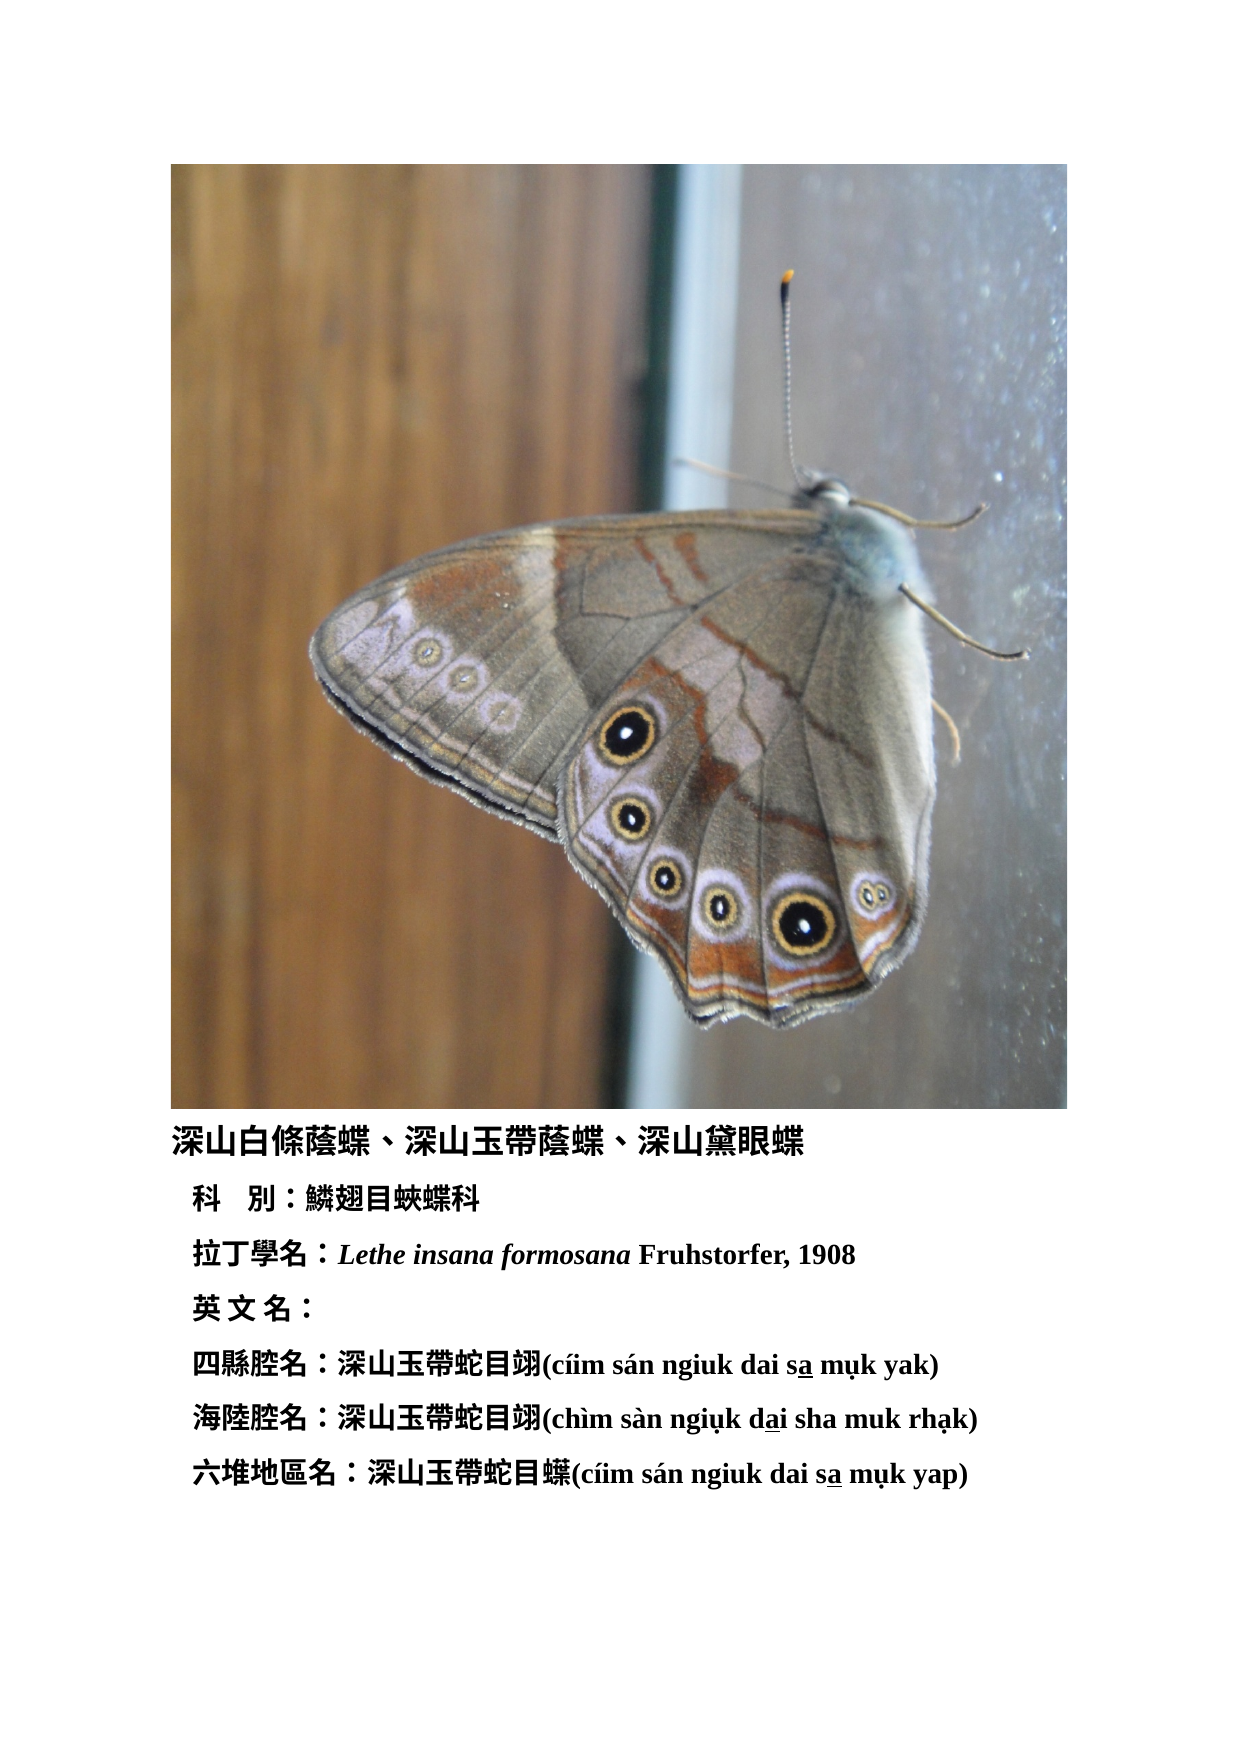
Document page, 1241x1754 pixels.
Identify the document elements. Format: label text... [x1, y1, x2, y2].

picture [170, 164, 1068, 1109]
table_header [160, 165, 1078, 1115]
table_cell 深山白條蔭蝶、深山玉帶蔭蝶、深山黛眼蝶 科 別：鱗翅目蛺蝶科 拉丁學名：Lethe insana formosana Fruhstorfer, 1908 英 文 名： 四縣腔名：深山玉帶蛇目翊(cíim sán ngiuk dai sa mụk yak) 海陸腔名：深山玉帶蛇目翊(chìm sàn ngiụk dai sha muk rhạk) 六堆地區名：深山玉帶蛇目蠂(cíim sán ngiuk dai sa mụk yap) [160, 1115, 1078, 1501]
